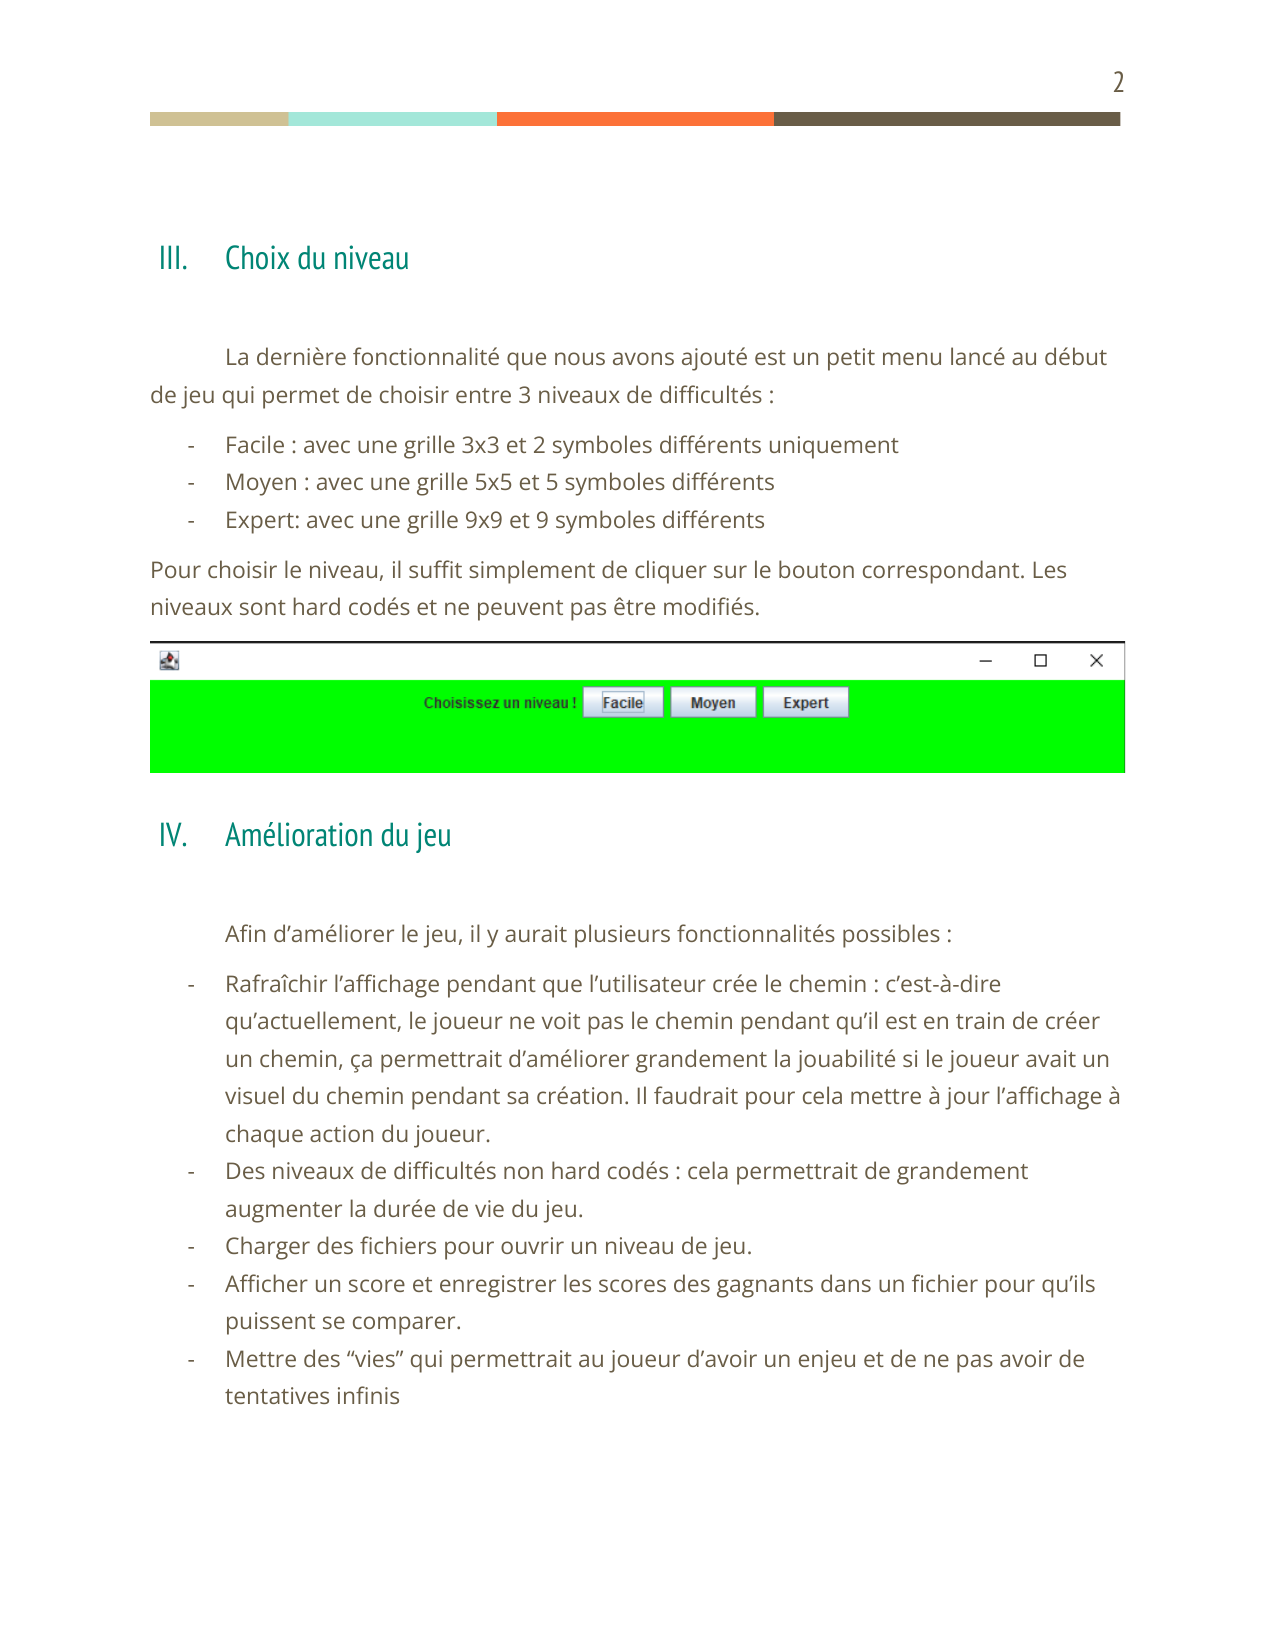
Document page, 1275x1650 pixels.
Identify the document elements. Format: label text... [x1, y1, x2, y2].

list Afficher un score et enregistrer les scores des gagnants dans un fichier pour qu’ils puissent se comparer. [187, 1268, 1125, 1336]
list Des niveaux de difficultés non hard codés : cela permettrait de grandement augmenter la durée de vie du jeu. [187, 1155, 1125, 1224]
text La dernière fonctionnalité que nous avons ajouté est un petit menu lancé au début de jeu qui permet de choisir entre 3 niveaux de difficultés : [150, 341, 1125, 410]
text Pour choisir le niveau, il suffit simplement de cliquer sur le bouton correspondant. Les niveaux sont hard codés et ne peuvent pas être modifiés. [150, 554, 1125, 622]
subtitle Choix du niveau [187, 236, 1125, 279]
list Moyen : avec une grille 5x5 et 5 symboles différents [187, 466, 1125, 497]
list Rafraîchir l’affichage pendant que l’utilisateur crée le chemin : c’est-à-dire qu’actuellement, le joueur ne voit pas le chemin pendant qu’il est en train de créer un chemin, ça permettrait d’améliorer grandement la jouabilité si le joueur avait un visuel du chemin pendant sa création. Il faudrait pour cela mettre à jour l’affichage à chaque action du joueur. [187, 968, 1125, 1149]
text Afin d’améliorer le jeu, il y aurait plusieurs fonctionnalités possibles : [150, 918, 1125, 949]
list Mettre des “vies” qui permettrait au joueur d’avoir un enjeu et de ne pas avoir de tentatives infinis [187, 1343, 1125, 1411]
list Facile : avec une grille 3x3 et 2 symboles différents uniquement [187, 429, 1125, 460]
subtitle Amélioration du jeu [187, 812, 1125, 855]
list Expert: avec une grille 9x9 et 9 symboles différents [187, 504, 1125, 535]
list Charger des fichiers pour ouvrir un niveau de jeu. [187, 1230, 1125, 1261]
picture [150, 112, 1121, 126]
picture [150, 641, 1125, 773]
